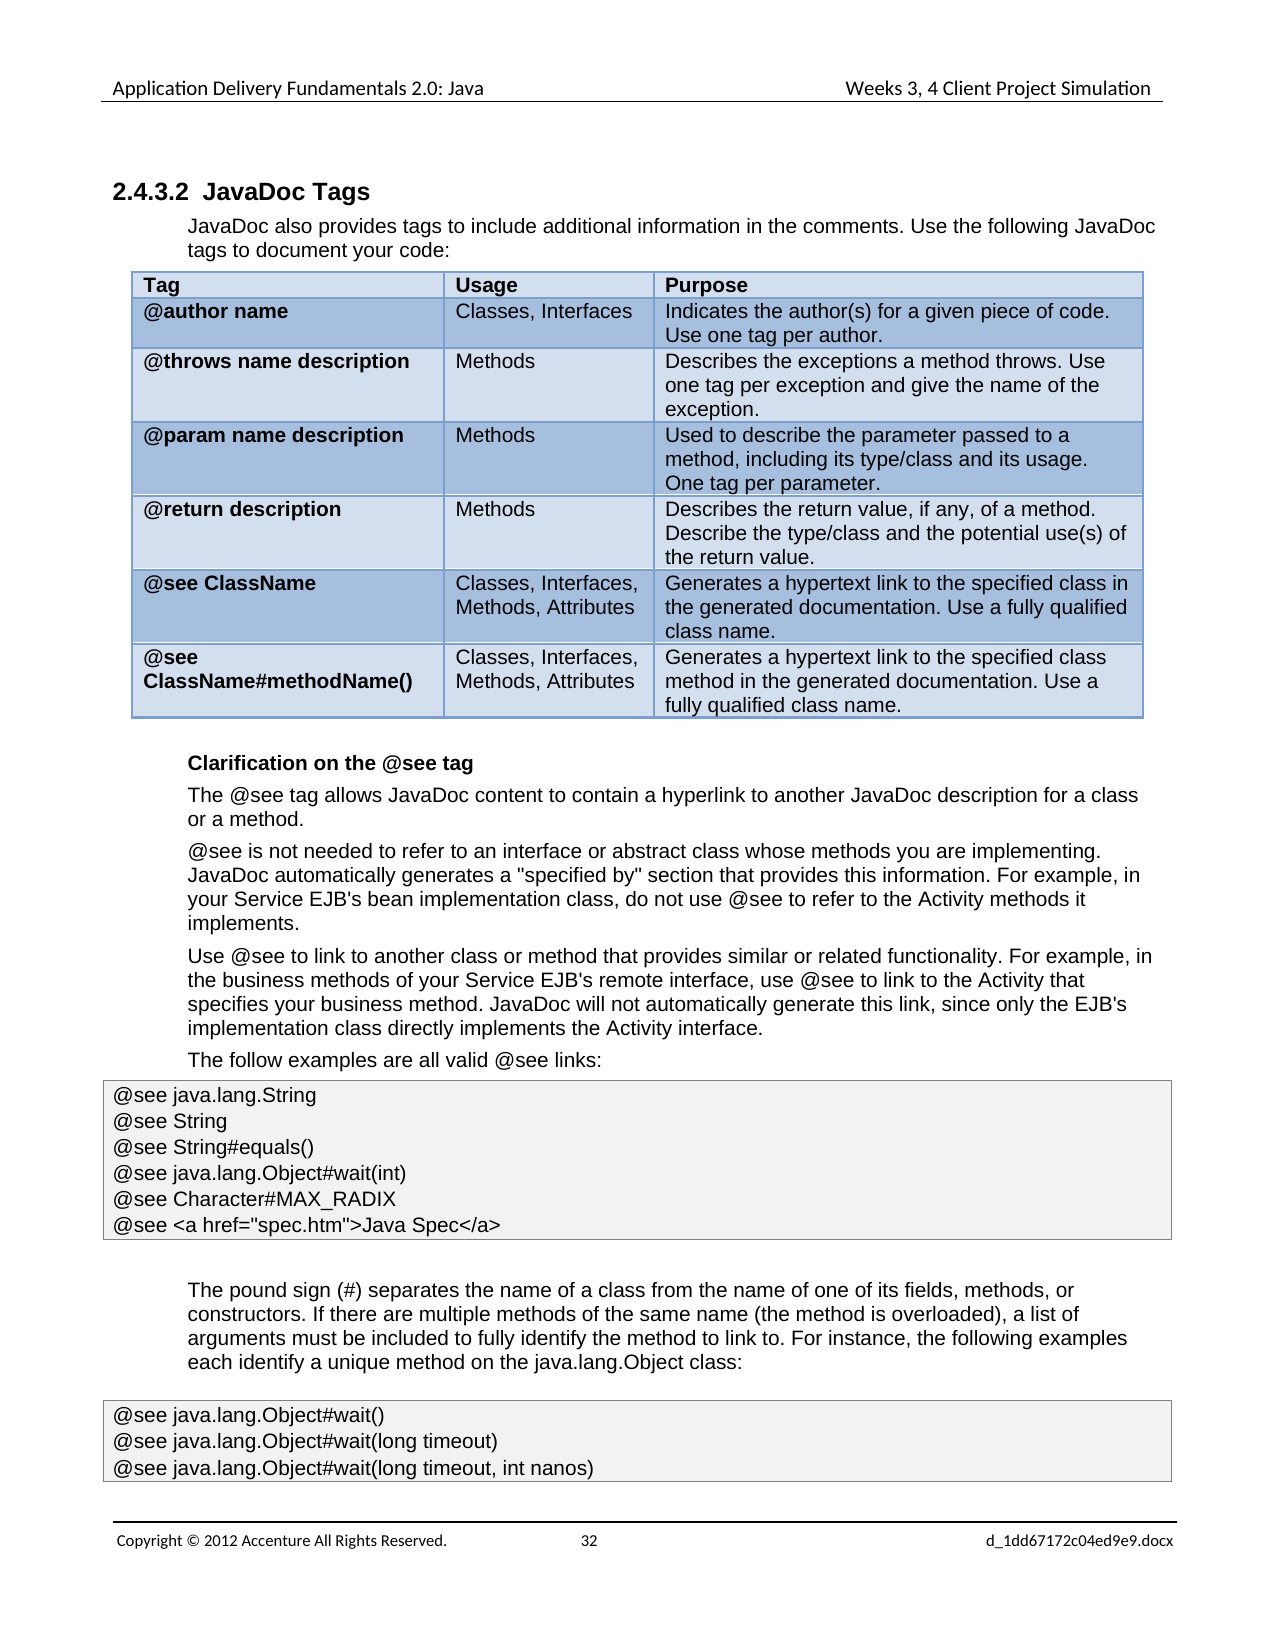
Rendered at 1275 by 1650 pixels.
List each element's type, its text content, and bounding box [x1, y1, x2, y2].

text @see is not needed to refer to an interface or abstract class whose methods you are implementing. JavaDoc automatically generates a "specified by" section that provides this information. For example, in your Service EJB's bean implementation class, do not use @see to refer to the Activity methods it implements. [187, 839, 1162, 935]
text @see java.lang.Object#wait(long timeout) [104, 1426, 1171, 1452]
table_cell Used to describe the parameter passed to a method, including its type/class and its usage. One tag per parameter. [655, 423, 1142, 494]
table_cell Methods [445, 497, 653, 568]
table_cell Generates a hypertext link to the specified class in the generated documentation. Use a fully qualified class name. [655, 571, 1142, 642]
table_cell @see ClassName [133, 571, 443, 642]
table_header Usage [445, 273, 653, 297]
text @see java.lang.String [104, 1081, 1171, 1106]
table_cell Classes, Interfaces [445, 299, 653, 347]
table_cell @author name [133, 299, 443, 347]
table_cell Describes the return value, if any, of a method. Describe the type/class and the potential use(s) of the return value. [655, 497, 1142, 568]
text JavaDoc also provides tags to include additional information in the comments. Use the following JavaDoc tags to document your code: [187, 214, 1162, 262]
text The pound sign (#) separates the name of a class from the name of one of its fields, methods, or constructors. If there are multiple methods of the same name (the method is overloaded), a list of arguments must be included to fully identify the method to link to. For instance, the following examples each identify a unique method on the java.lang.Object class: [187, 1278, 1155, 1374]
text Use @see to link to another class or method that provides similar or related functionality. For example, in the business methods of your Service EJB's remote interface, use @see to link to the Activity that specifies your business method. JavaDoc will not automatically generate this link, since only the EJB's implementation class directly implements the Activity interface. [187, 943, 1162, 1039]
table_header Purpose [655, 273, 1142, 297]
text @see String [104, 1106, 1171, 1132]
table_cell @param name description [133, 423, 443, 494]
table_cell Generates a hypertext link to the specified class method in the generated documentation. Use a fully qualified class name. [655, 645, 1142, 716]
text @see <a href="spec.htm">Java Spec</a> [104, 1210, 1171, 1239]
text The follow examples are all valid @see links: [187, 1048, 1162, 1072]
text @see java.lang.Object#wait(int) [104, 1158, 1171, 1184]
table_cell Classes, Interfaces, Methods, Attributes [445, 645, 653, 716]
table_cell Classes, Interfaces, Methods, Attributes [445, 571, 653, 642]
text @see String#equals() [104, 1132, 1171, 1158]
table_cell Methods [445, 349, 653, 421]
table_header Tag [133, 273, 443, 297]
text Clarification on the @see tag [187, 727, 1162, 775]
table_cell @throws name description [133, 349, 443, 421]
text @see java.lang.Object#wait() [104, 1401, 1171, 1426]
table_cell @return description [133, 497, 443, 568]
table_cell @see ClassName#methodName() [133, 645, 443, 716]
subtitle JavaDoc Tags [112, 177, 1162, 206]
table_cell Indicates the author(s) for a given piece of code. Use one tag per author. [655, 299, 1142, 347]
text @see java.lang.Object#wait(long timeout, int nanos) [104, 1452, 1171, 1481]
table_cell Describes the exceptions a method throws. Use one tag per exception and give the name of the exception. [655, 349, 1142, 421]
table_cell Methods [445, 423, 653, 494]
text @see Character#MAX_RADIX [104, 1184, 1171, 1210]
text The @see tag allows JavaDoc content to contain a hyperlink to another JavaDoc description for a class or a method. [187, 783, 1162, 831]
